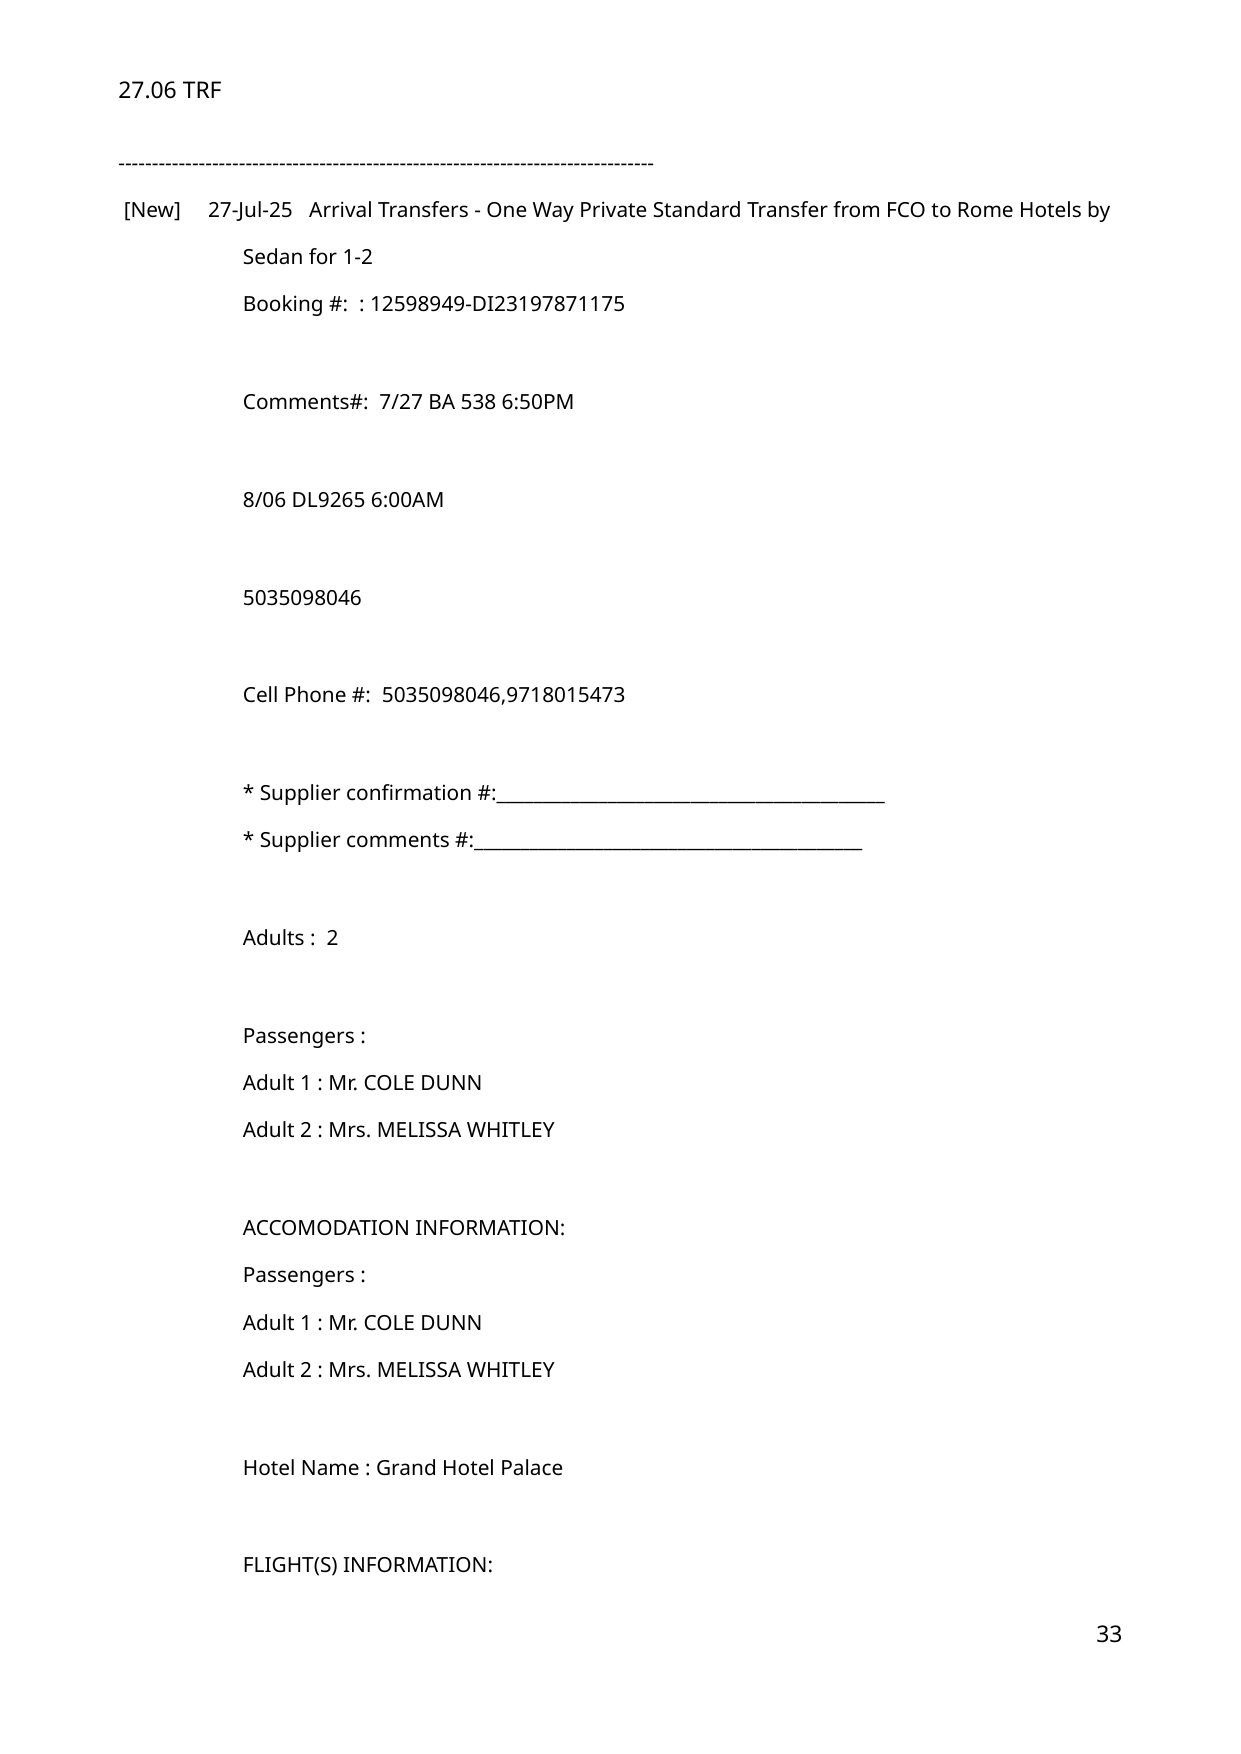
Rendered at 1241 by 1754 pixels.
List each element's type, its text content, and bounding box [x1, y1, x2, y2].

text Booking #: : 12598949-DI23197871175 [118, 289, 1122, 318]
text Adult 1 : Mr. COLE DUNN [118, 1068, 1122, 1096]
text 5035098046 [118, 583, 1122, 611]
text Adult 2 : Mrs. MELISSA WHITLEY [118, 1355, 1122, 1383]
text Sedan for 1-2 [118, 242, 1122, 271]
text Comments#: 7/27 BA 538 6:50PM [118, 387, 1122, 416]
text * Supplier comments #:__________________________________________ [118, 825, 1122, 854]
text Adult 1 : Mr. COLE DUNN [118, 1308, 1122, 1336]
text -------------------------------------------------------------------------------- [118, 148, 1122, 176]
text Adults : 2 [118, 923, 1122, 951]
text Passengers : [118, 1021, 1122, 1049]
text * Supplier confirmation #:__________________________________________ [118, 778, 1122, 806]
text [New] 27-Jul-25 Arrival Transfers - One Way Private Standard Transfer from FCO to Rome Hotels by [118, 195, 1122, 223]
text Cell Phone #: 5035098046,9718015473 [118, 680, 1122, 709]
text Passengers : [118, 1260, 1122, 1289]
text ACCOMODATION INFORMATION: [118, 1213, 1122, 1241]
text Adult 2 : Mrs. MELISSA WHITLEY [118, 1115, 1122, 1144]
text Hotel Name : Grand Hotel Palace [118, 1453, 1122, 1481]
text FLIGHT(S) INFORMATION: [118, 1550, 1122, 1579]
text 8/06 DL9265 6:00AM [118, 485, 1122, 513]
